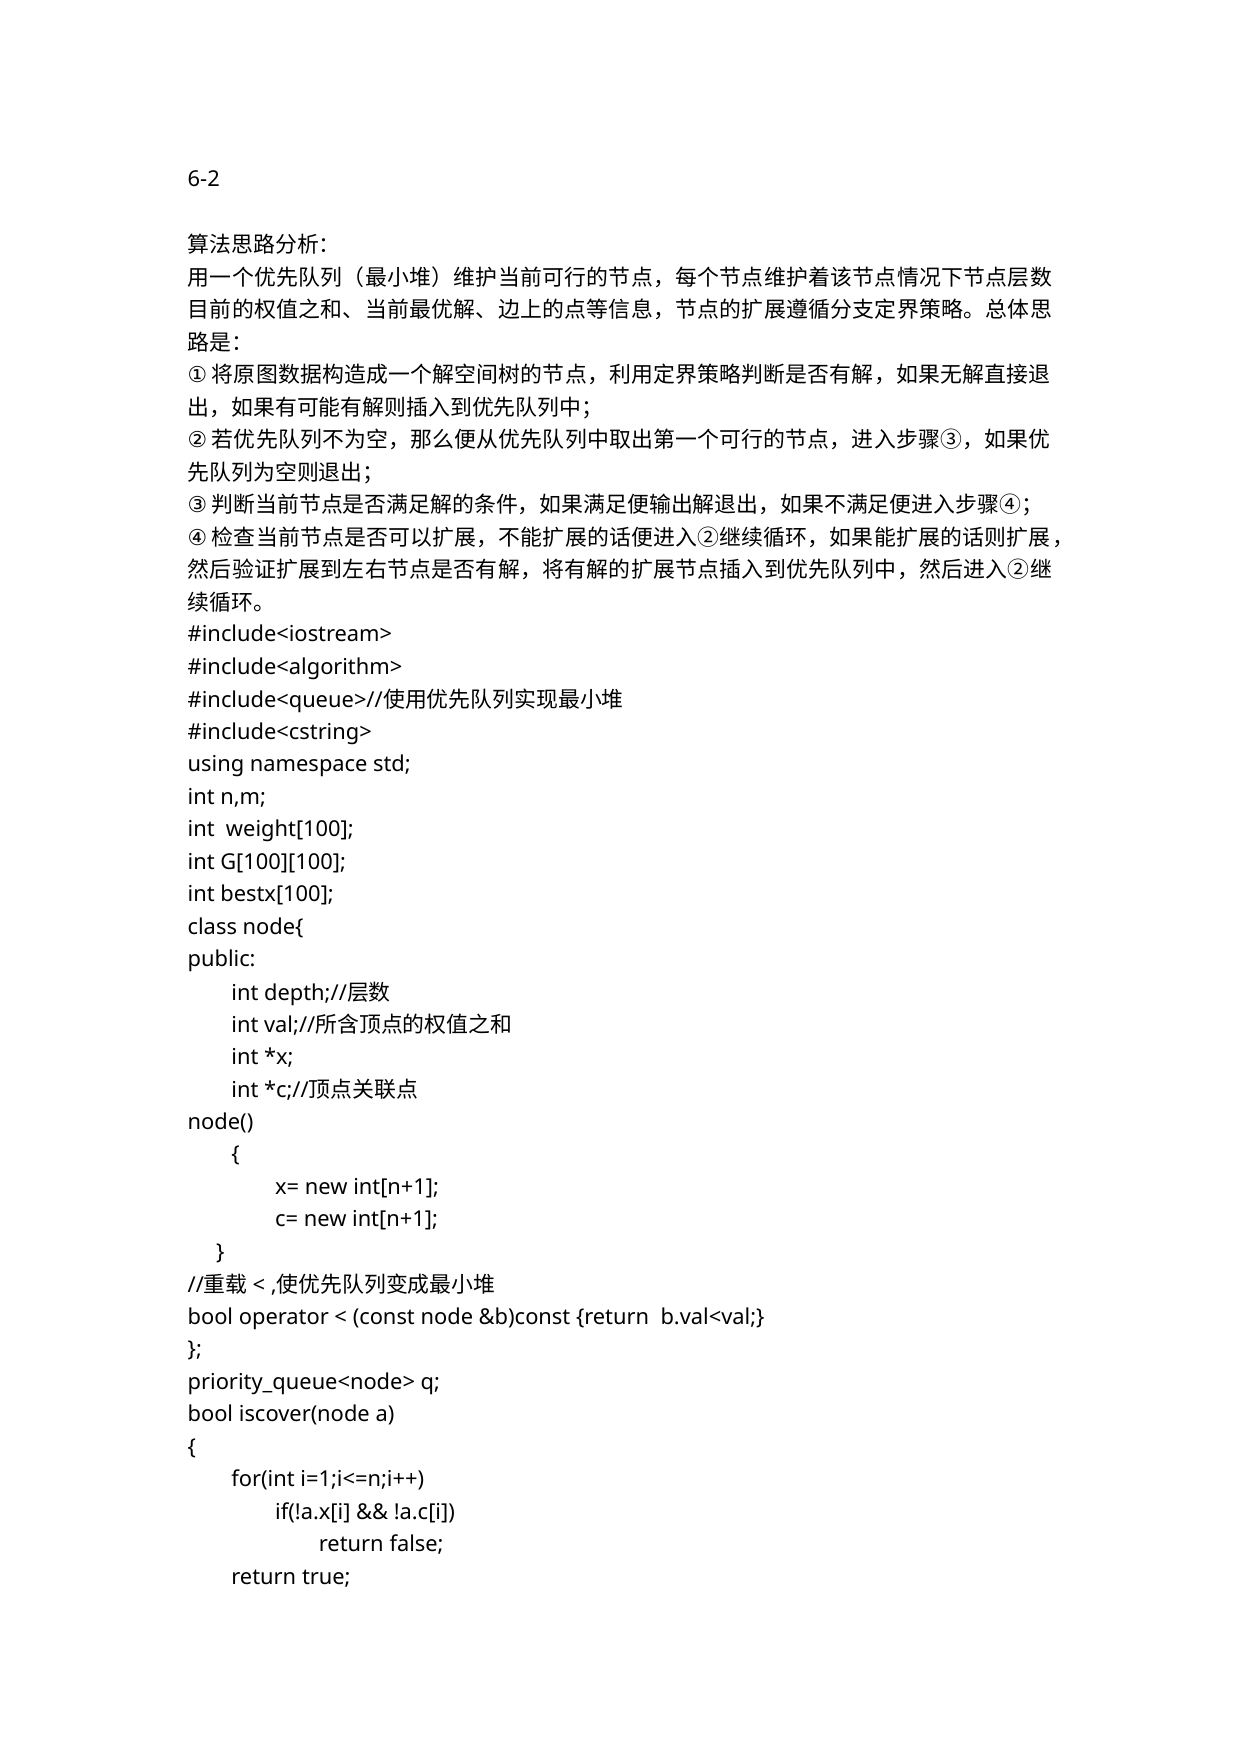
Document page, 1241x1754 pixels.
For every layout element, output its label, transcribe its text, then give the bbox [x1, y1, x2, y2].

text class node{ [187, 909, 1053, 942]
text { [187, 1137, 1053, 1169]
text node() [187, 1104, 1053, 1137]
text for(int i=1;i<=n;i++) [187, 1462, 1053, 1494]
text 6-2 [187, 162, 1053, 194]
text public: [187, 942, 1053, 974]
text #include<iostream> [187, 617, 1053, 649]
text int G[100][100]; [187, 844, 1053, 877]
text 用一个优先队列（最小堆）维护当前可行的节点，每个节点维护着该节点情况下节点层数、目前的权值之和、当前最优解、边上的点等信息，节点的扩展遵循分支定界策略。总体思路是： [187, 259, 1053, 357]
text #include<algorithm> [187, 649, 1053, 682]
text return true; [187, 1559, 1053, 1592]
text #include<queue>//使用优先队列实现最小堆 [187, 682, 1053, 714]
text ①将原图数据构造成一个解空间树的节点，利用定界策略判断是否有解，如果无解直接退出，如果有可能有解则插入到优先队列中； [187, 357, 1053, 422]
text //重载 < ,使优先队列变成最小堆 [187, 1267, 1053, 1299]
text } [187, 1234, 1053, 1267]
text #include<cstring> [187, 714, 1053, 747]
text x= new int[n+1]; [187, 1169, 1053, 1202]
text int weight[100]; [187, 812, 1053, 844]
text int val;//所含顶点的权值之和 [187, 1007, 1053, 1039]
text ②若优先队列不为空，那么便从优先队列中取出第一个可行的节点，进入步骤③，如果优先队列为空则退出； [187, 422, 1053, 487]
text ③判断当前节点是否满足解的条件，如果满足便输出解退出，如果不满足便进入步骤④； [187, 487, 1053, 519]
text if(!a.x[i] && !a.c[i]) [187, 1494, 1053, 1527]
text ④检查当前节点是否可以扩展，不能扩展的话便进入②继续循环，如果能扩展的话则扩展，然后验证扩展到左右节点是否有解，将有解的扩展节点插入到优先队列中，然后进入②继续循环。 [187, 519, 1053, 617]
text bool operator < (const node &b)const {return b.val<val;} [187, 1299, 1053, 1332]
text using namespace std; [187, 747, 1053, 779]
text 算法思路分析： [187, 227, 1053, 259]
text int depth;//层数 [187, 974, 1053, 1007]
text int bestx[100]; [187, 877, 1053, 909]
text return false; [187, 1527, 1053, 1559]
text int *c;//顶点关联点 [187, 1072, 1053, 1104]
text c= new int[n+1]; [187, 1202, 1053, 1234]
text bool iscover(node a) [187, 1397, 1053, 1429]
text }; [187, 1332, 1053, 1364]
text { [187, 1429, 1053, 1462]
text priority_queue<node> q; [187, 1364, 1053, 1397]
text int *x; [187, 1039, 1053, 1072]
text int n,m; [187, 779, 1053, 812]
